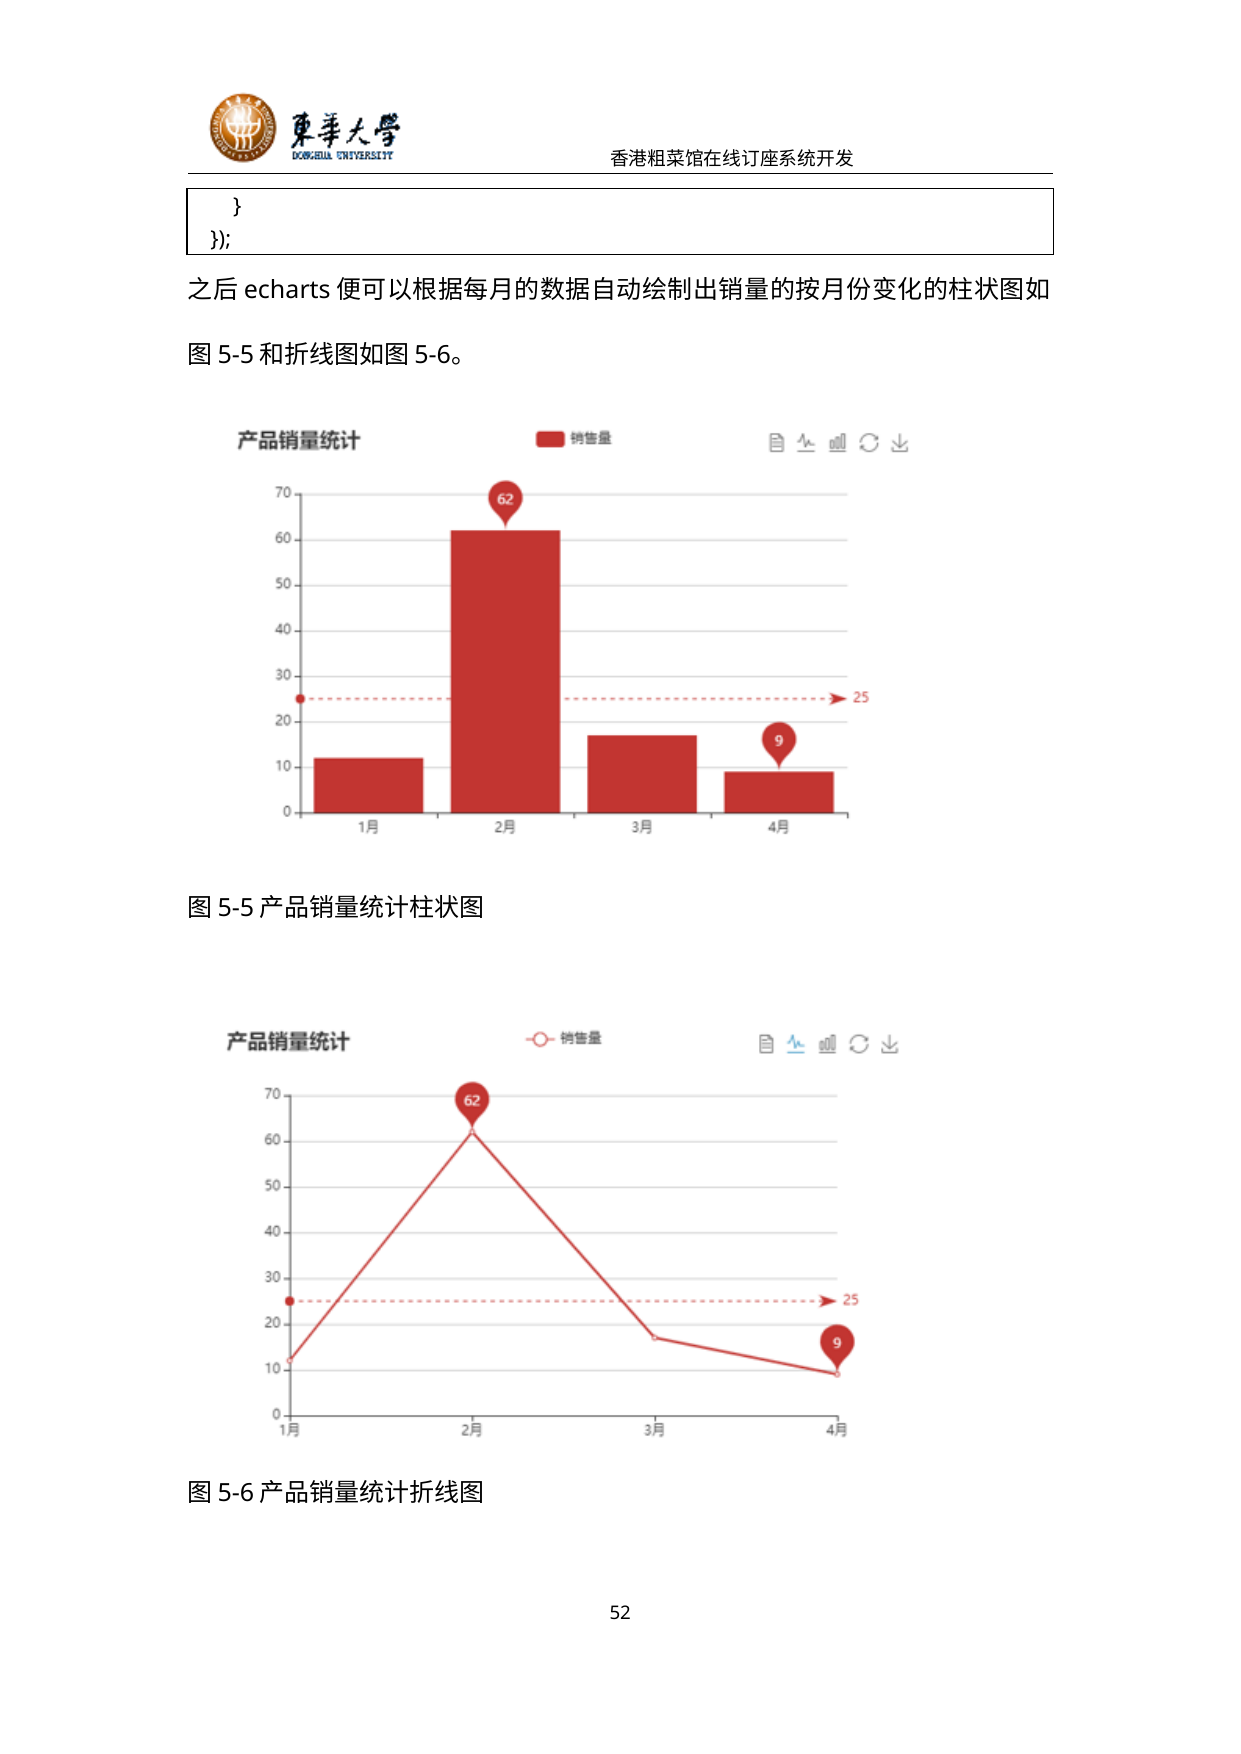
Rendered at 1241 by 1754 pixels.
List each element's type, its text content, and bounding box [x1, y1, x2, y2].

picture [187, 1002, 927, 1450]
picture [187, 385, 938, 842]
text } [188, 189, 1053, 221]
text 之后echarts便可以根据每月的数据自动绘制出销量的按月份变化的柱状图如图5-5和折线图如图5-6。 [187, 255, 1053, 385]
picture [206, 88, 405, 166]
text 图5-5产品销量统计柱状图 [187, 873, 1053, 938]
text 图5-6产品销量统计折线图 [187, 1458, 1053, 1523]
text }); [188, 221, 1053, 254]
